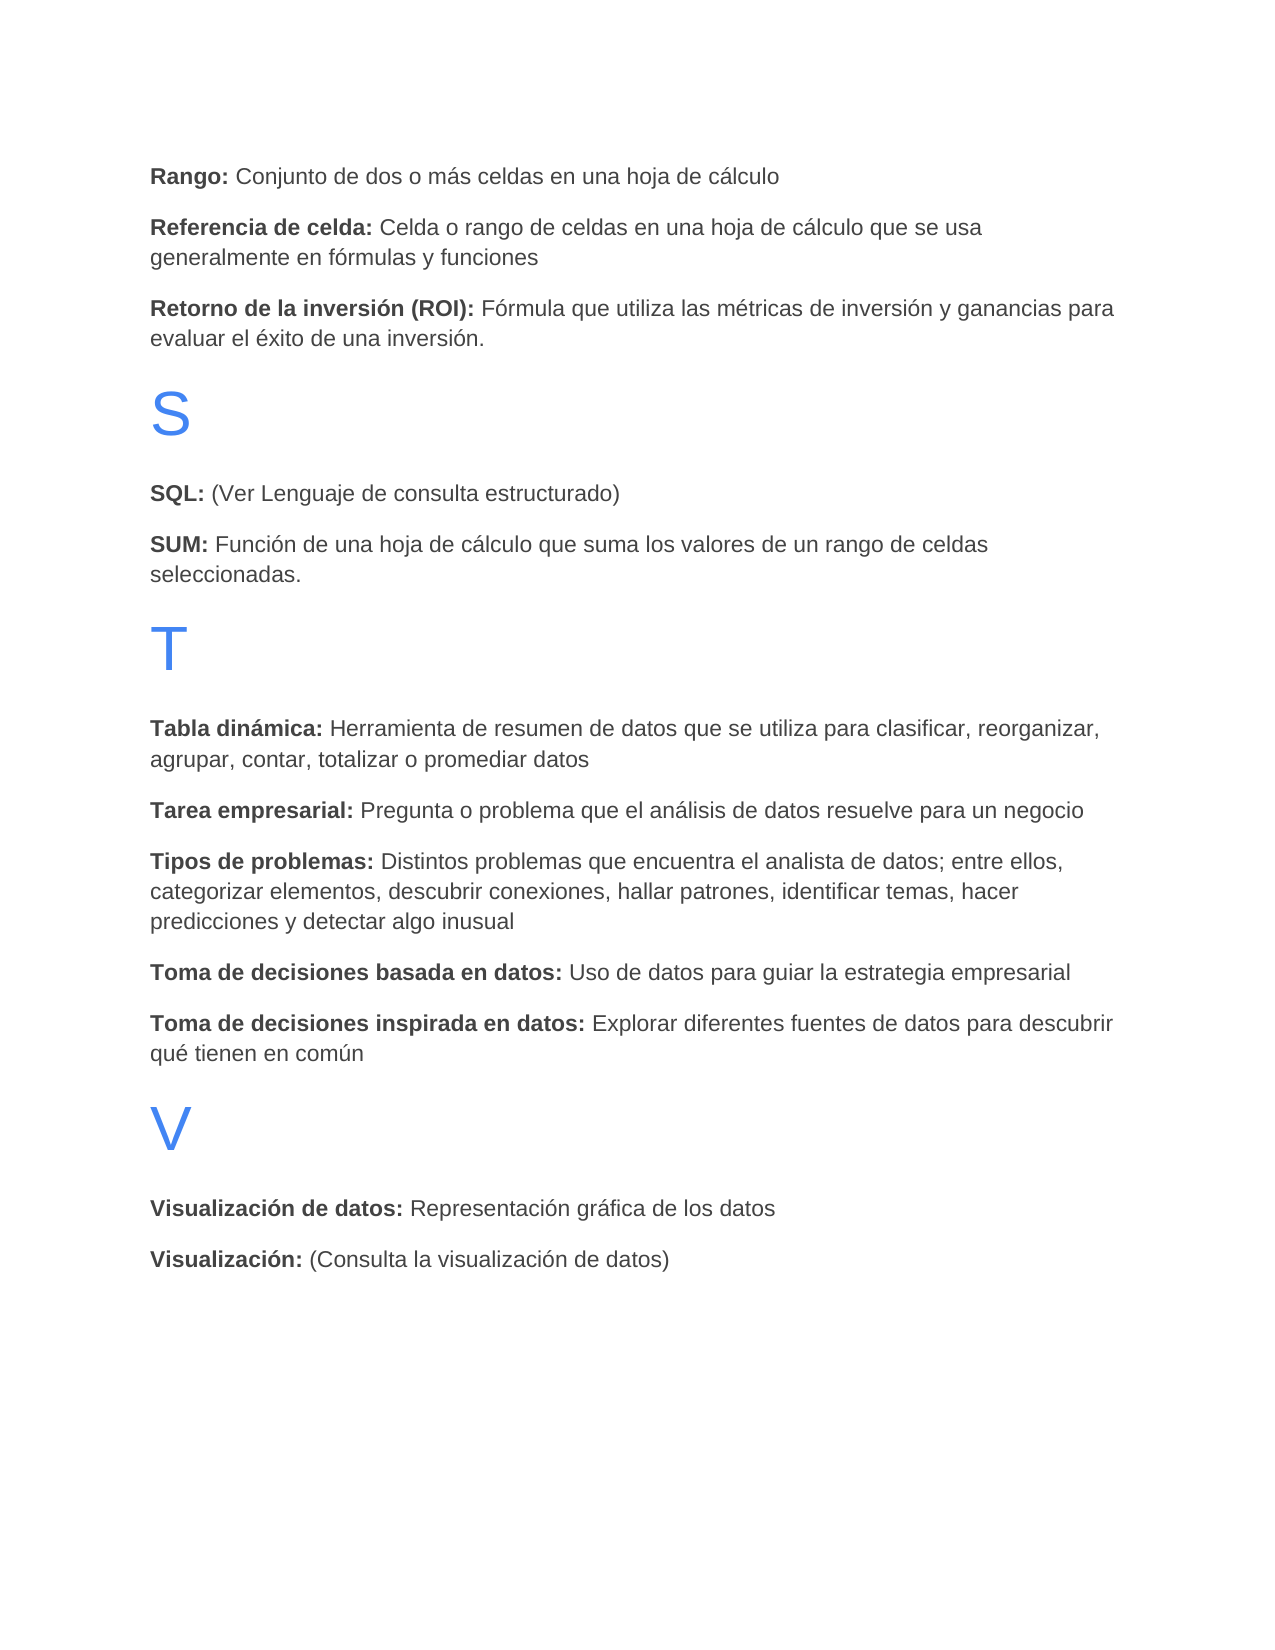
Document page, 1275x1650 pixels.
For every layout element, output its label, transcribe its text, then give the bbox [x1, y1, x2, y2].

text Visualización de datos: Representación gráfica de los datos [150, 1195, 1125, 1221]
text Rango: Conjunto de dos o más celdas en una hoja de cálculo [150, 163, 1125, 189]
text SUM: Función de una hoja de cálculo que suma los valores de un rango de celdas seleccionadas. [150, 531, 1125, 587]
text Toma de decisiones basada en datos: Uso de datos para guiar la estrategia empresarial [150, 959, 1125, 986]
text Visualización: (Consulta la visualización de datos) [150, 1246, 1125, 1272]
text Toma de decisiones inspirada en datos: Explorar diferentes fuentes de datos para descubrir qué tienen en común [150, 1010, 1125, 1067]
text SQL: (Ver Lenguaje de consulta estructurado) [150, 480, 1125, 506]
text Tarea empresarial: Pregunta o problema que el análisis de datos resuelve para un negocio [150, 797, 1125, 823]
text Tabla dinámica: Herramienta de resumen de datos que se utiliza para clasificar, reorganizar, agrupar, contar, totalizar o promediar datos [150, 715, 1125, 772]
text Referencia de celda: Celda o rango de celdas en una hoja de cálculo que se usa generalmente en fórmulas y funciones [150, 214, 1125, 270]
text S [150, 376, 1125, 448]
text Tipos de problemas: Distintos problemas que encuentra el analista de datos; entre ellos, categorizar elementos, descubrir conexiones, hallar patrones, identificar temas, hacer predicciones y detectar algo inusual [150, 848, 1125, 934]
text V [150, 1091, 1125, 1163]
text Retorno de la inversión (ROI): Fórmula que utiliza las métricas de inversión y ganancias para evaluar el éxito de una inversión. [150, 295, 1125, 352]
text T [150, 612, 1125, 684]
